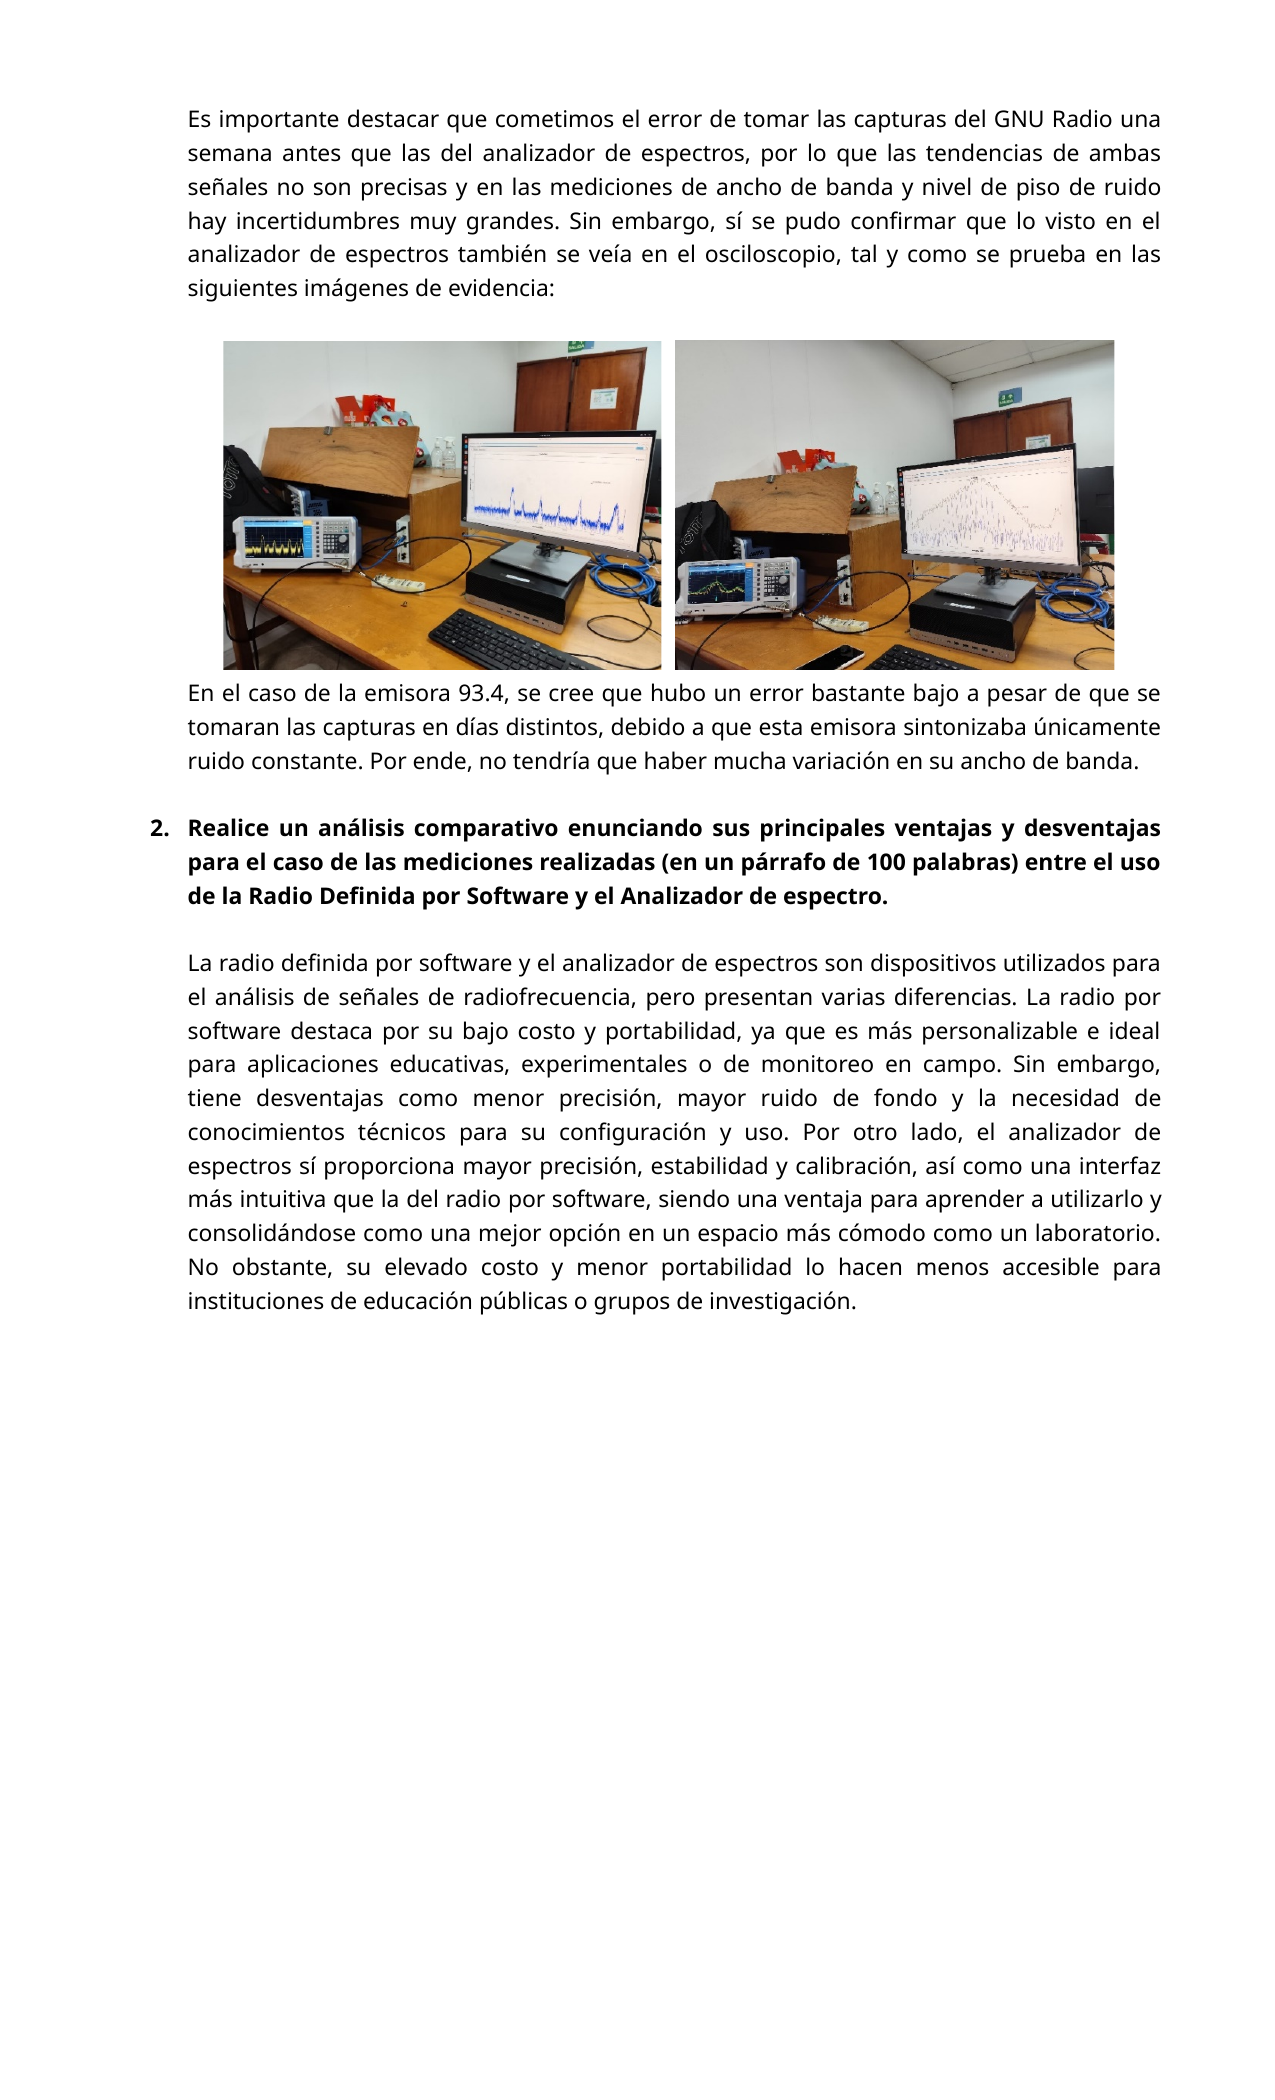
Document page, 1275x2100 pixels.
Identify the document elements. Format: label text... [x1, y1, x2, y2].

list Realice un análisis comparativo enunciando sus principales ventajas y desventajas para el caso de las mediciones realizadas (en un párrafo de 100 palabras) entre el uso de la Radio Definida por Software y el Analizador de espectro. [150, 812, 1162, 911]
picture [223, 341, 662, 670]
list La radio definida por software y el analizador de espectros son dispositivos utilizados para el análisis de señales de radiofrecuencia, pero presentan varias diferencias. La radio por software destaca por su bajo costo y portabilidad, ya que es más personalizable e ideal para aplicaciones educativas, experimentales o de monitoreo en campo. Sin embargo, tiene desventajas como menor precisión, mayor ruido de fondo y la necesidad de conocimientos técnicos para su configuración y uso. Por otro lado, el analizador de espectros sí proporciona mayor precisión, estabilidad y calibración, así como una interfaz más intuitiva que la del radio por software, siendo una ventaja para aprender a utilizarlo y consolidándose como una mejor opción en un espacio más cómodo como un laboratorio. No obstante, su elevado costo y menor portabilidad lo hacen menos accesible para instituciones de educación públicas o grupos de investigación. [187, 947, 1162, 1316]
list Es importante destacar que cometimos el error de tomar las capturas del GNU Radio una semana antes que las del analizador de espectros, por lo que las tendencias de ambas señales no son precisas y en las mediciones de ancho de banda y nivel de piso de ruido hay incertidumbres muy grandes. Sin embargo, sí se pudo confirmar que lo visto en el analizador de espectros también se veía en el osciloscopio, tal y como se prueba en las siguientes imágenes de evidencia: [187, 103, 1162, 303]
list En el caso de la emisora 93.4, se cree que hubo un error bastante bajo a pesar de que se tomaran las capturas en días distintos, debido a que esta emisora sintonizaba únicamente ruido constante. Por ende, no tendría que haber mucha variación en su ancho de banda. [187, 677, 1162, 776]
picture [675, 340, 1115, 670]
